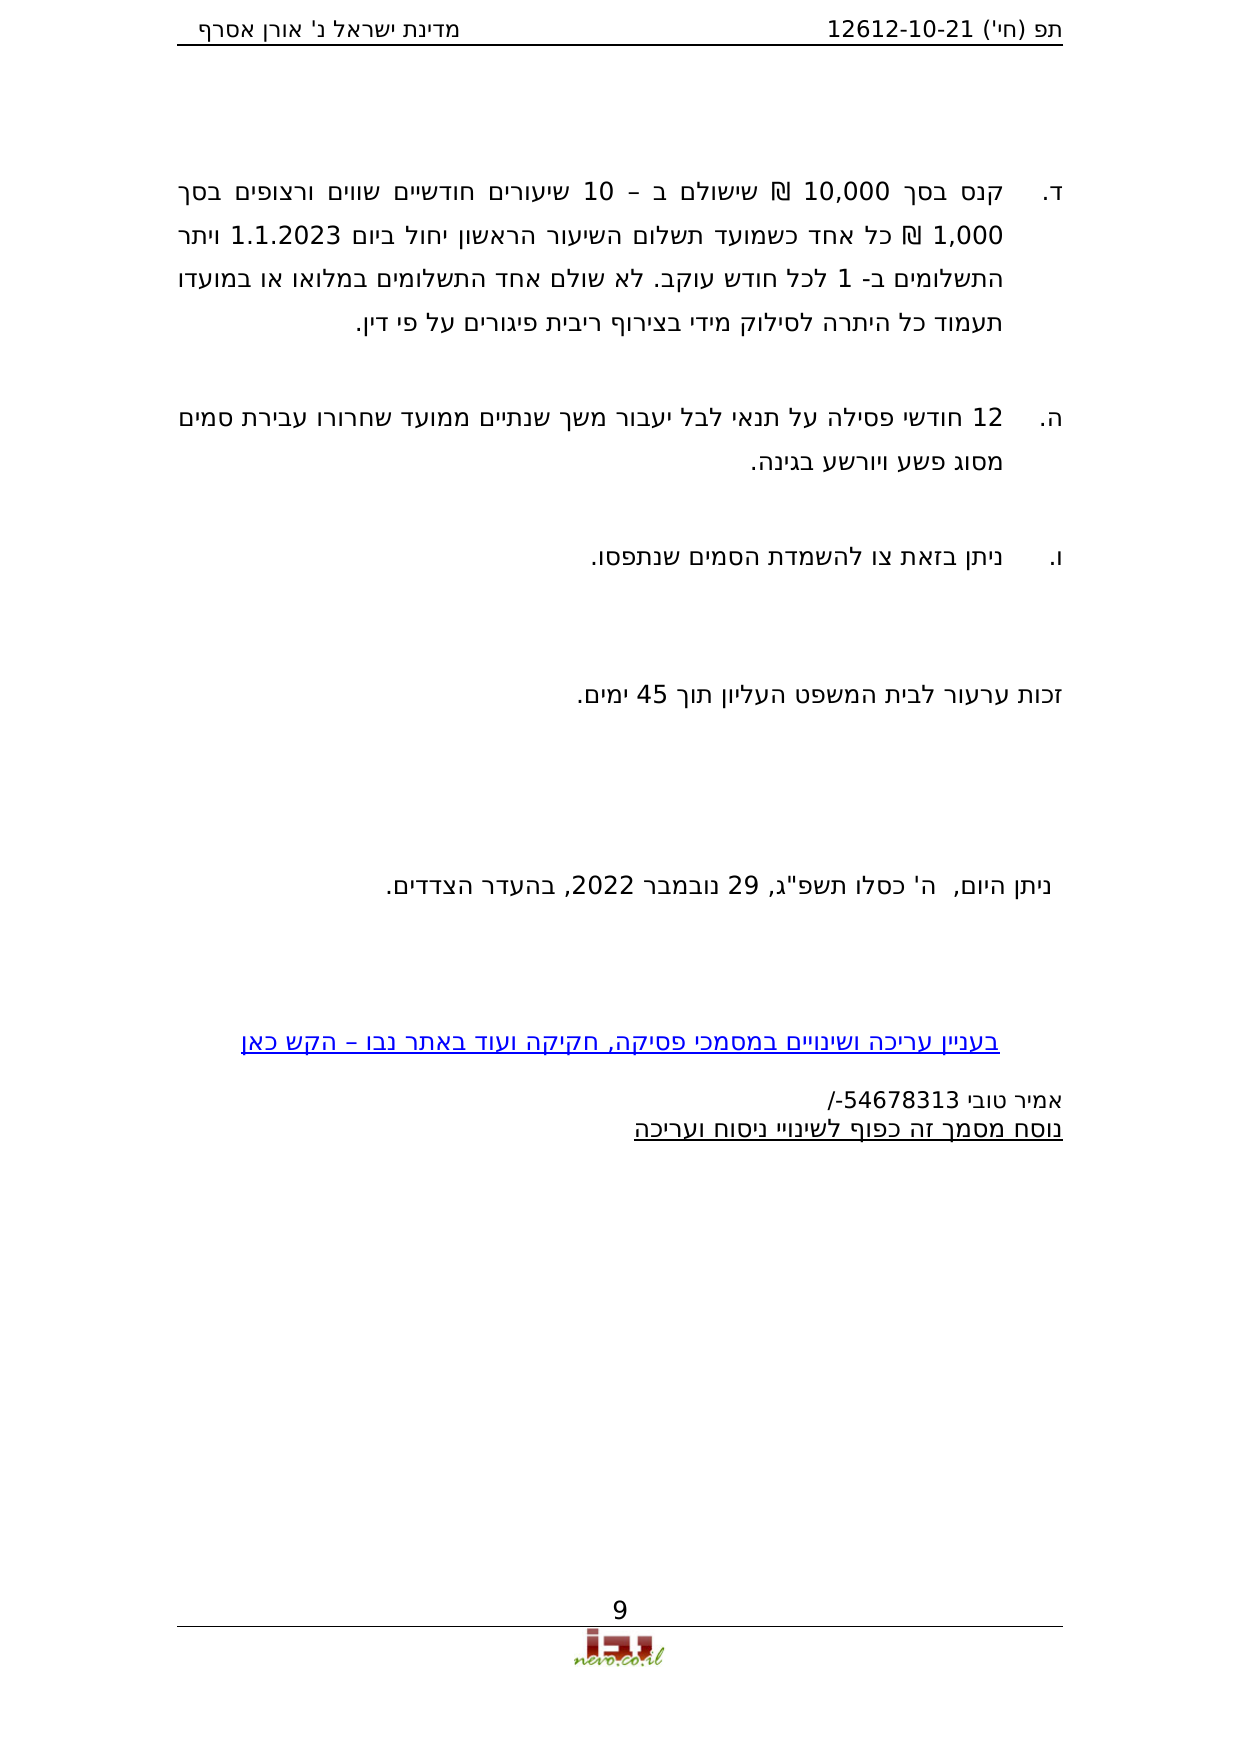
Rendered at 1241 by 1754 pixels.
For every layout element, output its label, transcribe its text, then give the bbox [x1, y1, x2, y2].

text ו. ניתן בזאת צו להשמדת הסמים שנתפסו. [177, 542, 1063, 571]
text זכות ערעור לבית המשפט העליון תוך 45 ימים. [177, 680, 1063, 709]
picture [574, 1628, 666, 1667]
text אמיר טובי 54678313-/ [177, 1088, 1063, 1114]
text 54678313ניתן היום, ה' כסלו תשפ"ג, 29 נובמבר 2022, בהעדר הצדדים. [177, 871, 1063, 900]
text ה. 12 חודשי פסילה על תנאי לבל יעבור משך שנתיים ממועד שחרורו עבירת סמים מסוג פשע ויורשע בגינה. [177, 403, 1063, 476]
text בעניין עריכה ושינויים במסמכי פסיקה, חקיקה ועוד באתר נבו – הקש כאן [177, 1027, 1063, 1056]
text נוסח מסמך זה כפוף לשינויי ניסוח ועריכה [177, 1114, 1063, 1143]
text ד. קנס בסך 10,000 ₪ שישולם ב – 10 שיעורים חודשיים שווים ורצופים בסך 1,000 ₪ כל אחד כשמועד תשלום השיעור הראשון יחול ביום 1.1.2023 ויתר התשלומים ב- 1 לכל חודש עוקב. לא שולם אחד התשלומים במלואו או במועדו תעמוד כל היתרה לסילוק מידי בצירוף ריבית פיגורים על פי דין. [177, 177, 1063, 338]
